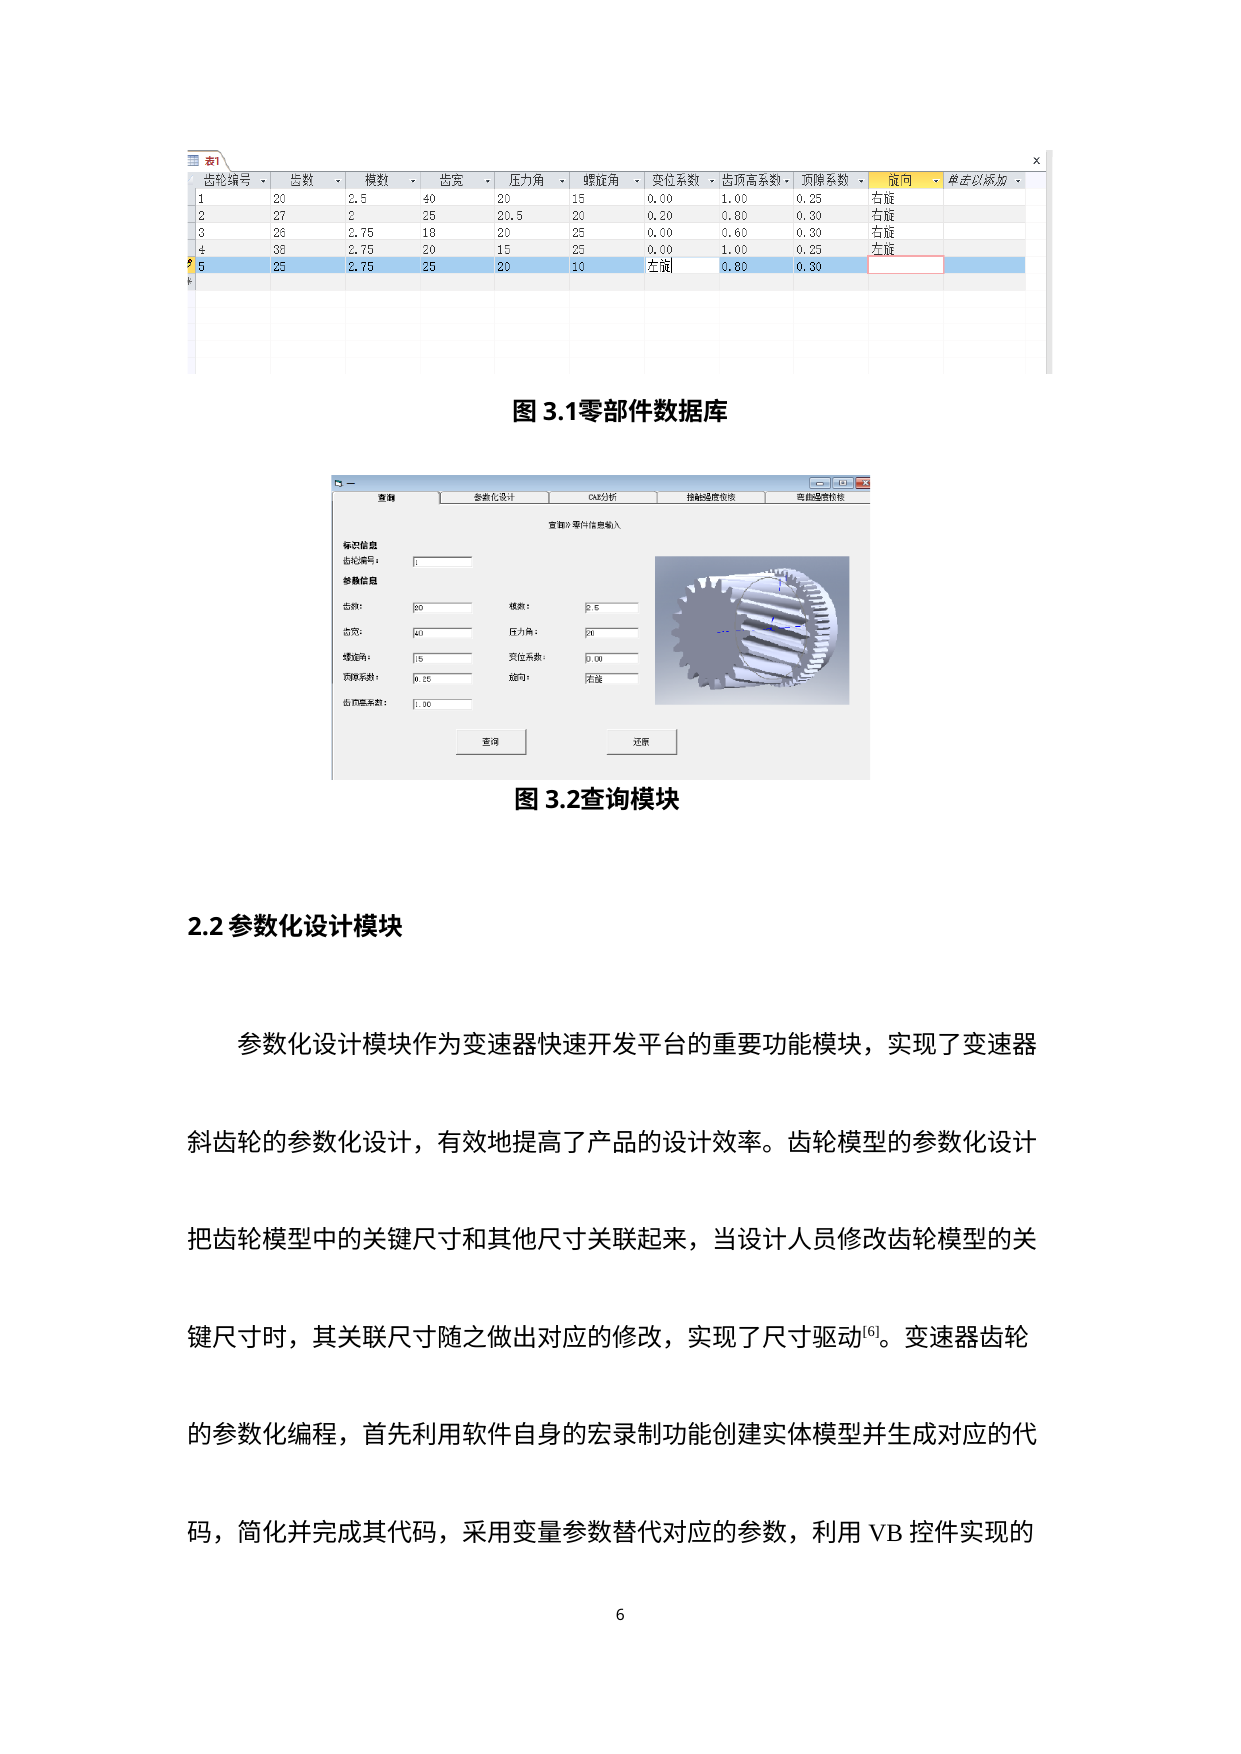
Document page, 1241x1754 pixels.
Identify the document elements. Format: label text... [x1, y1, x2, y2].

picture [187, 150, 1053, 374]
table_header 图 3.2查询模块 [324, 475, 870, 823]
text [187, 1011, 1053, 1563]
subtitle 2.2参数化设计模块 [187, 892, 1053, 957]
table_header [176, 150, 1064, 377]
table_cell 图 3.1零部件数据库 [176, 378, 1064, 442]
picture [331, 475, 871, 780]
